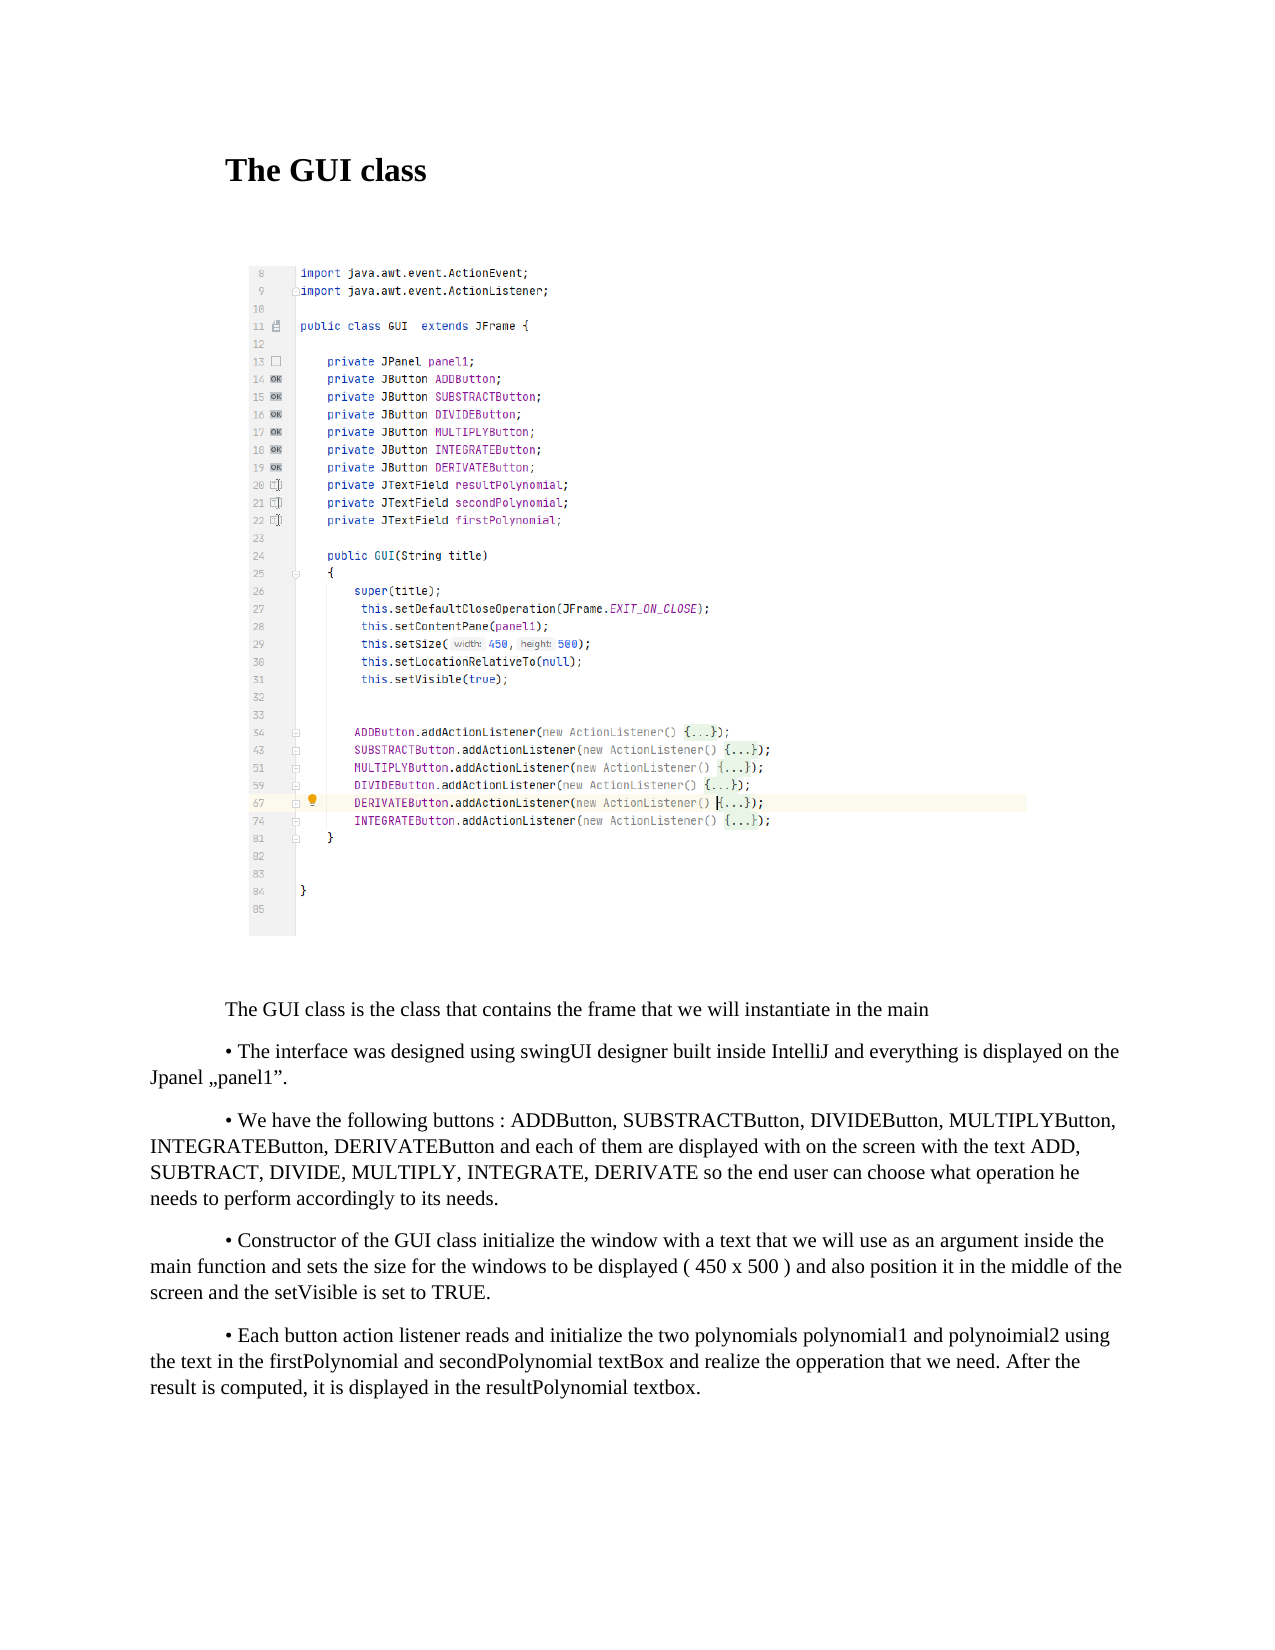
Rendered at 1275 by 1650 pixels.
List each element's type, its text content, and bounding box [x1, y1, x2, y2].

text • We have the following buttons : ADDButton, SUBSTRACTButton, DIVIDEButton, MULTIPLYButton, INTEGRATEButton, DERIVATEButton and each of them are displayed with on the screen with the text ADD, SUBTRACT, DIVIDE, MULTIPLY, INTEGRATE, DERIVATE so the end user can choose what operation he needs to perform accordingly to its needs. [150, 1108, 1125, 1210]
text The GUI class [150, 150, 1125, 188]
text • Constructor of the GUI class initialize the window with a text that we will use as an argument inside the main function and sets the size for the windows to be displayed ( 450 x 500 ) and also position it in the middle of the screen and the setVisible is set to TRUE. [150, 1228, 1125, 1304]
picture [248, 266, 1027, 936]
text • The interface was designed using swingUI designer built inside IntelliJ and everything is displayed on the Jpanel „panel1”. [150, 1039, 1125, 1089]
text • Each button action listener reads and initialize the two polynomials polynomial1 and polynoimial2 using the text in the firstPolynomial and secondPolynomial textBox and realize the opperation that we need. After the result is computed, it is displayed in the resultPolynomial textbox. [150, 1323, 1125, 1399]
text The GUI class is the class that contains the frame that we will instantiate in the main [150, 997, 1125, 1021]
